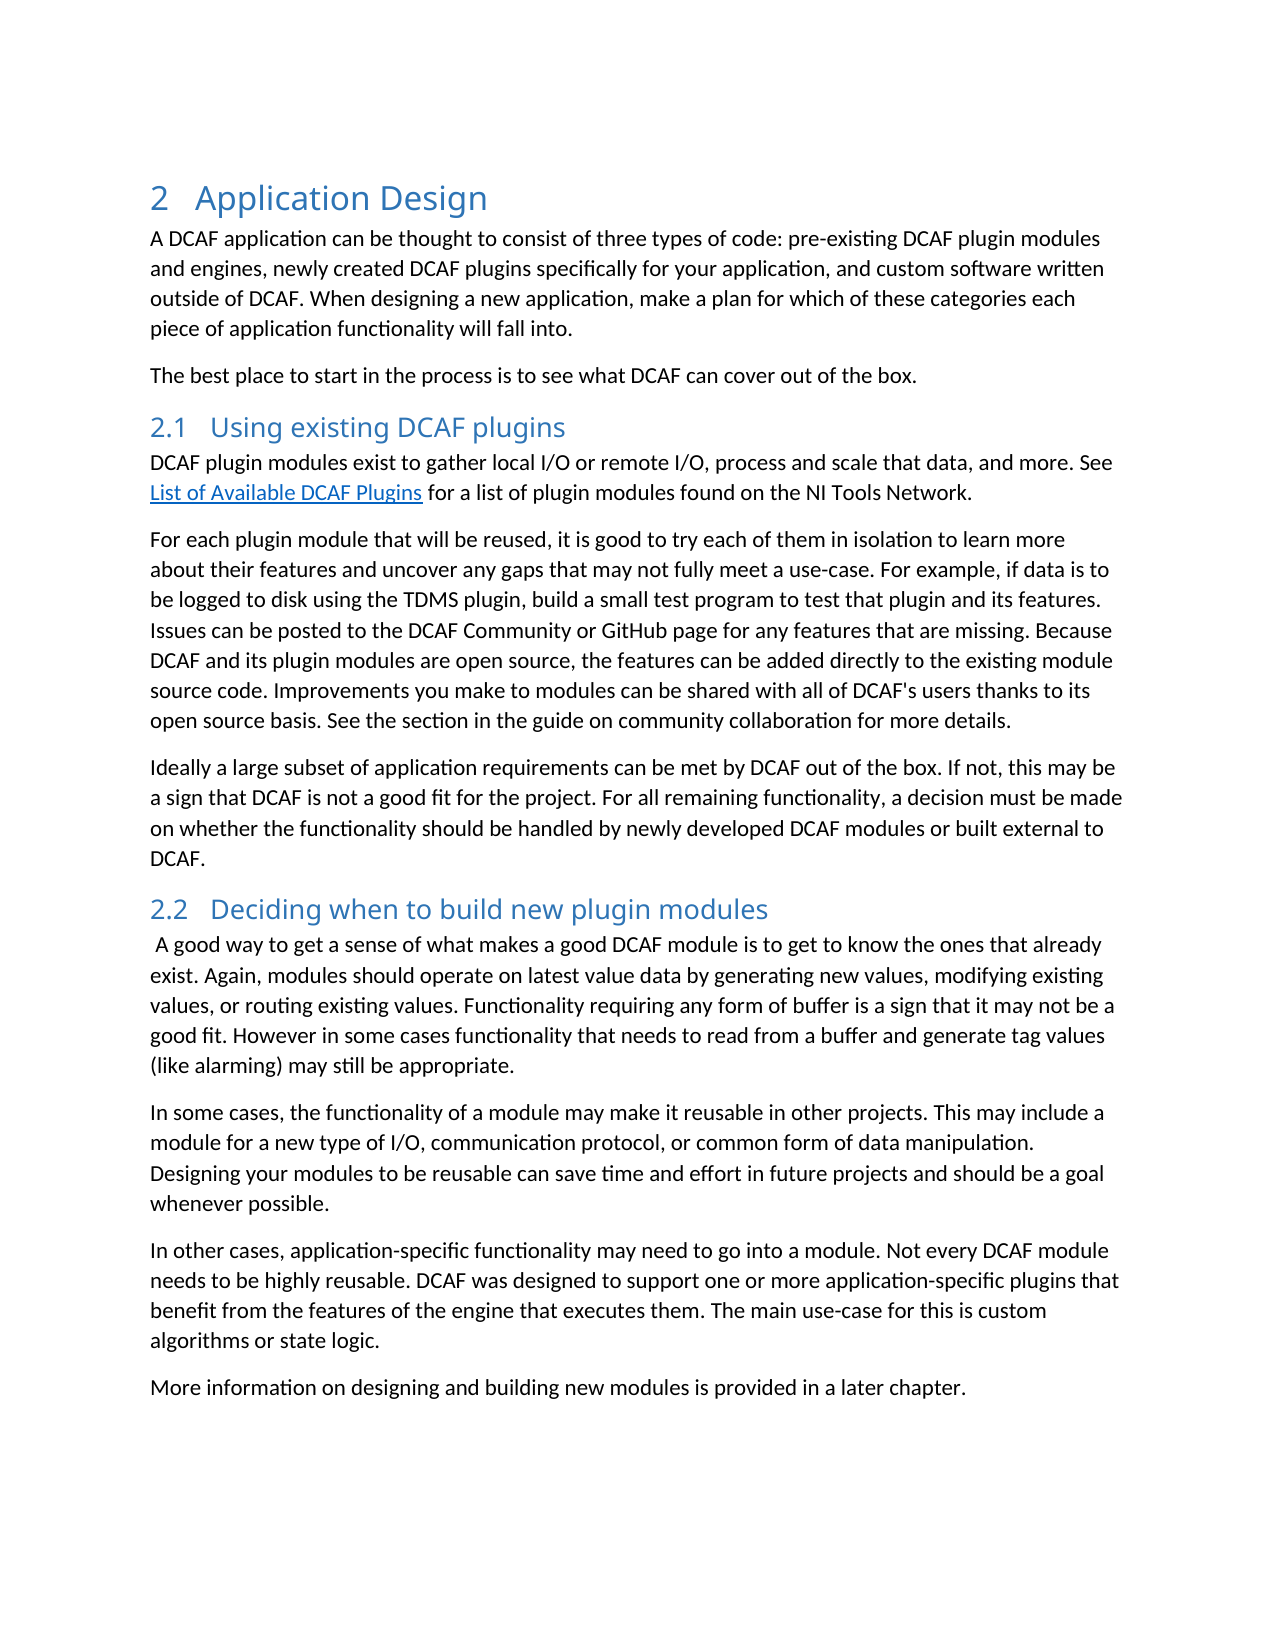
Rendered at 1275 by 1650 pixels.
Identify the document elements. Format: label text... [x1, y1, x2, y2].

text A good way to get a sense of what makes a good DCAF module is to get to know the ones that already exist. Again, modules should operate on latest value data by generating new values, modifying existing values, or routing existing values. Functionality requiring any form of buffer is a sign that it may not be a good fit. However in some cases functionality that needs to read from a buffer and generate tag values (like alarming) may still be appropriate. [150, 931, 1125, 1079]
subtitle Using existing DCAF plugins [150, 408, 1125, 445]
text More information on designing and building new modules is provided in a later chapter. [150, 1373, 1125, 1401]
text The best place to start in the process is to see what DCAF can cover out of the box. [150, 361, 1125, 389]
text Ideally a large subset of application requirements can be met by DCAF out of the box. If not, this may be a sign that DCAF is not a good fit for the project. For all remaining functionality, a decision must be made on whether the functionality should be handled by newly developed DCAF modules or built external to DCAF. [150, 753, 1125, 872]
subtitle Deciding when to build new plugin modules [150, 891, 1125, 928]
subtitle Application Design [150, 175, 1125, 220]
text A DCAF application can be thought to consist of three types of code: pre-existing DCAF plugin modules and engines, newly created DCAF plugins specifically for your application, and custom software written outside of DCAF. When designing a new application, make a plan for which of these categories each piece of application functionality will fall into. [150, 224, 1125, 343]
text In some cases, the functionality of a module may make it reusable in other projects. This may include a module for a new type of I/O, communication protocol, or common form of data manipulation. Designing your modules to be reusable can save time and effort in future projects and should be a goal whenever possible. [150, 1098, 1125, 1217]
text DCAF plugin modules exist to gather local I/O or remote I/O, process and scale that data, and more. See List of Available DCAF Plugins for a list of plugin modules found on the NI Tools Network. [150, 448, 1125, 506]
text For each plugin module that will be reused, it is good to try each of them in isolation to learn more about their features and uncover any gaps that may not fully meet a use-case. For example, if data is to be logged to disk using the TDMS plugin, build a small test program to test that plugin and its features. Issues can be posted to the DCAF Community or GitHub page for any features that are missing. Because DCAF and its plugin modules are open source, the features can be added directly to the existing module source code. Improvements you make to modules can be shared with all of DCAF's users thanks to its open source basis. See the section in the guide on community collaboration for more details. [150, 525, 1125, 734]
text In other cases, application-specific functionality may need to go into a module. Not every DCAF module needs to be highly reusable. DCAF was designed to support one or more application-specific plugins that benefit from the features of the engine that executes them. The main use-case for this is custom algorithms or state logic. [150, 1236, 1125, 1354]
